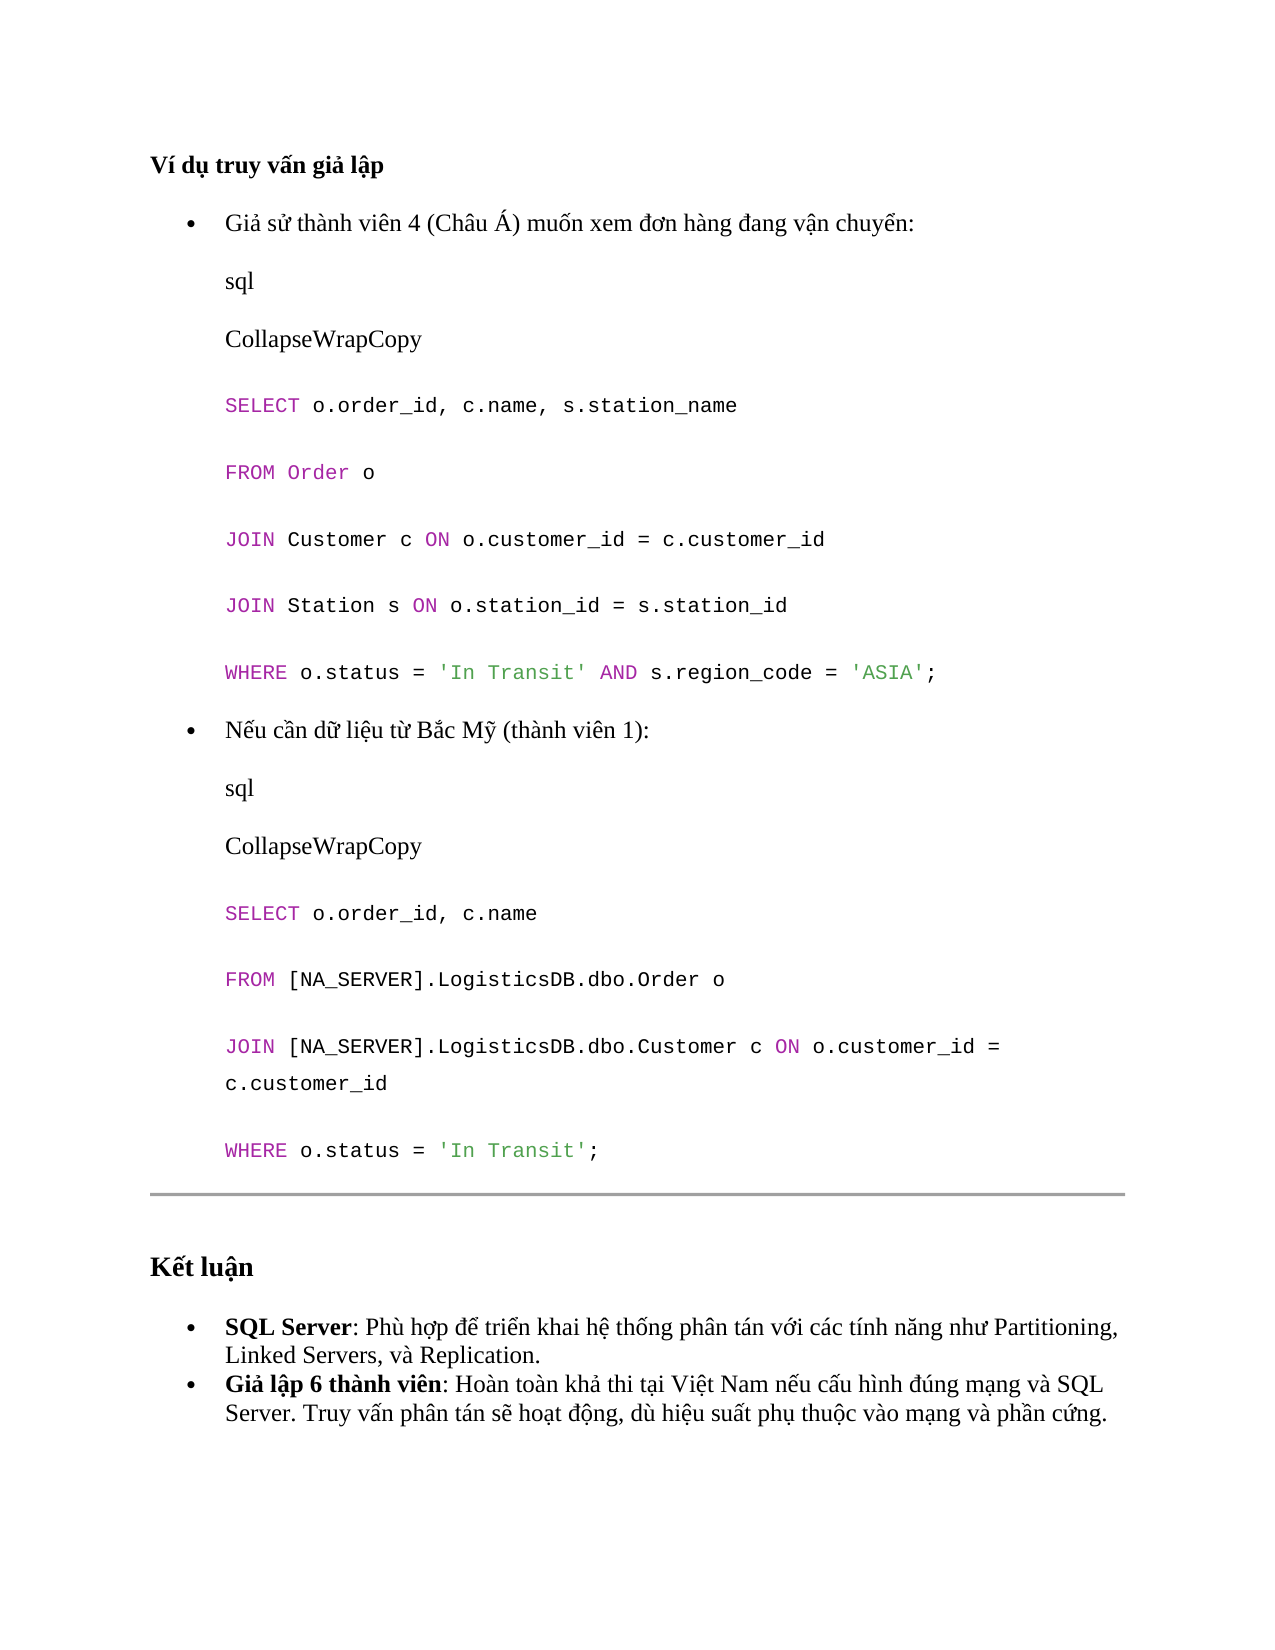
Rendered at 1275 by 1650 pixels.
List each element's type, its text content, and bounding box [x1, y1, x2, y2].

text Kết luận [150, 1250, 1125, 1282]
text sql [225, 266, 1125, 294]
text FROM Order o [225, 448, 1125, 486]
text SELECT o.order_id, c.name [225, 889, 1125, 926]
text JOIN Station s ON o.station_id = s.station_id [225, 582, 1125, 619]
list Nếu cần dữ liệu từ Bắc Mỹ (thành viên 1): [187, 715, 1125, 744]
text SELECT o.order_id, c.name, s.station_name [225, 382, 1125, 419]
text JOIN Customer c ON o.customer_id = c.customer_id [225, 515, 1125, 552]
text JOIN [NA_SERVER].LogisticsDB.dbo.Customer c ON o.customer_id = c.customer_id [225, 1022, 1125, 1097]
text CollapseWrapCopy [225, 831, 1125, 859]
text sql [225, 773, 1125, 802]
list SQL Server: Phù hợp để triển khai hệ thống phân tán với các tính năng như Partitioning, Linked Servers, và Replication. [187, 1312, 1125, 1369]
list Giả lập 6 thành viên: Hoàn toàn khả thi tại Việt Nam nếu cấu hình đúng mạng và SQL Server. Truy vấn phân tán sẽ hoạt động, dù hiệu suất phụ thuộc vào mạng và phần cứng. [187, 1369, 1125, 1427]
text FROM [NA_SERVER].LogisticsDB.dbo.Order o [225, 955, 1125, 993]
text WHERE o.status = 'In Transit'; [225, 1126, 1125, 1164]
text WHERE o.status = 'In Transit' AND s.region_code = 'ASIA'; [225, 648, 1125, 686]
list Giả sử thành viên 4 (Châu Á) muốn xem đơn hàng đang vận chuyển: [187, 208, 1125, 237]
text Ví dụ truy vấn giả lập [150, 150, 1125, 179]
text CollapseWrapCopy [225, 324, 1125, 352]
